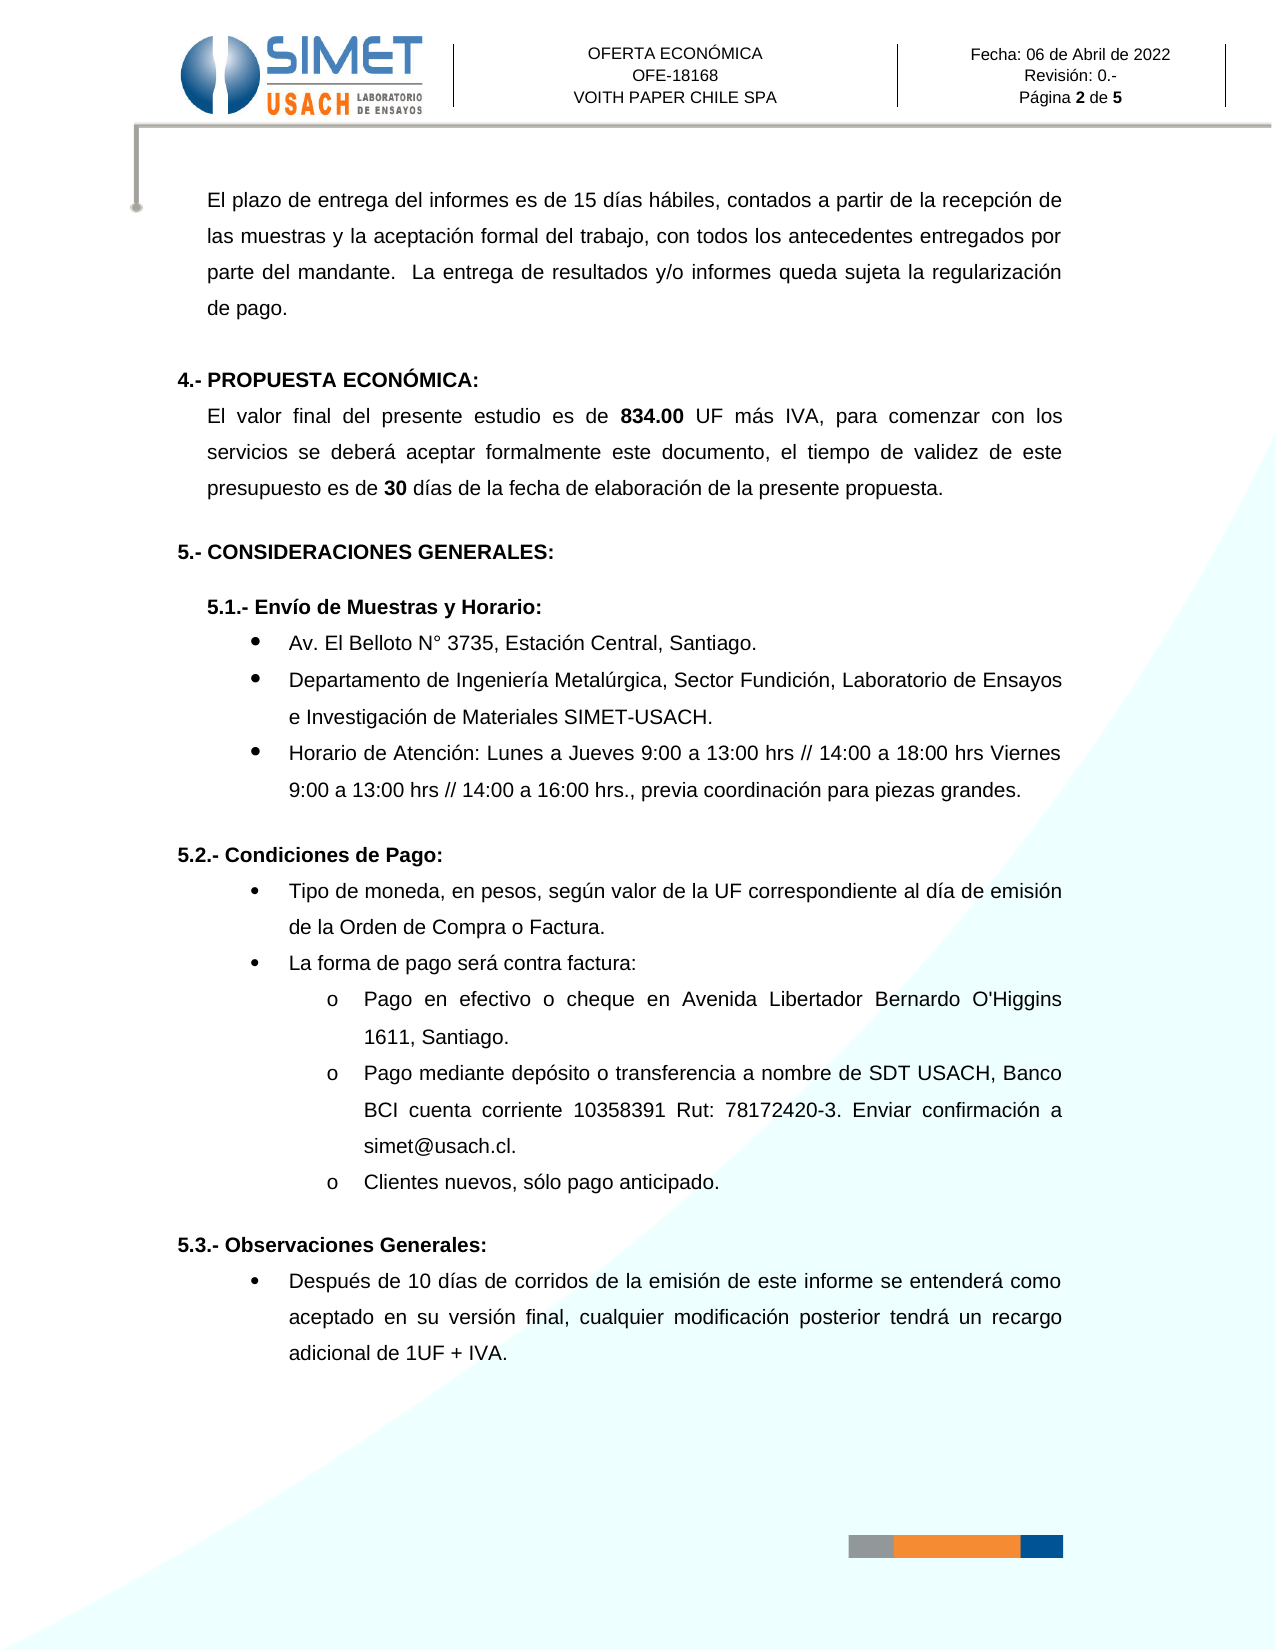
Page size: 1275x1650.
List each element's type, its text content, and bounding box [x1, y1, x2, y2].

list Departamento de Ingeniería Metalúrgica, Sector Fundición, Laboratorio de Ensayos e Investigación de Materiales SIMET-USACH. [251, 668, 1063, 729]
text El plazo de entrega del informes es de 15 días hábiles, contados a partir de la recepción de las muestras y la aceptación formal del trabajo, con todos los antecedentes entregados por parte del mandante. La entrega de resultados y/o informes queda sujeta la regularización de pago. [207, 188, 1063, 320]
list Av. El Belloto N° 3735, Estación Central, Santiago. [251, 631, 1063, 656]
list Clientes nuevos, sólo pago anticipado. [326, 1170, 1063, 1196]
list Pago mediante depósito o transferencia a nombre de SDT USACH, Banco BCI cuenta corriente 10358391 Rut: 78172420-3. Enviar confirmación a simet@usach.cl. [326, 1060, 1063, 1158]
list Horario de Atención: Lunes a Jueves 9:00 a 13:00 hrs // 14:00 a 18:00 hrs Viernes 9:00 a 13:00 hrs // 14:00 a 16:00 hrs., previa coordinación para piezas grandes. [251, 741, 1063, 802]
text 4.- PROPUESTA ECONÓMICA: [177, 368, 1063, 392]
list Pago en efectivo o cheque en Avenida Libertador Bernardo O'Higgins 1611, Santiago. [326, 987, 1063, 1048]
list La forma de pago será contra factura: [251, 951, 1063, 975]
list Tipo de moneda, en pesos, según valor de la UF correspondiente al día de emisión de la Orden de Compra o Factura. [251, 879, 1063, 939]
list Después de 10 días de corridos de la emisión de este informe se entenderá como aceptado en su versión final, cualquier modificación posterior tendrá un recargo adicional de 1UF + IVA. [251, 1269, 1063, 1365]
text 5.2.- Condiciones de Pago: [177, 843, 1063, 867]
picture [126, 22, 1272, 219]
text 5.1.- Envío de Muestras y Horario: [207, 595, 1063, 619]
text El valor final del presente estudio es de 834.00 UF más IVA, para comenzar con los servicios se deberá aceptar formalmente este documento, el tiempo de validez de este presupuesto es de 30 días de la fecha de elaboración de la presente propuesta. [207, 404, 1063, 499]
text 5.- CONSIDERACIONES GENERALES: [177, 540, 1063, 564]
text 5.3.- Observaciones Generales: [177, 1233, 1063, 1257]
